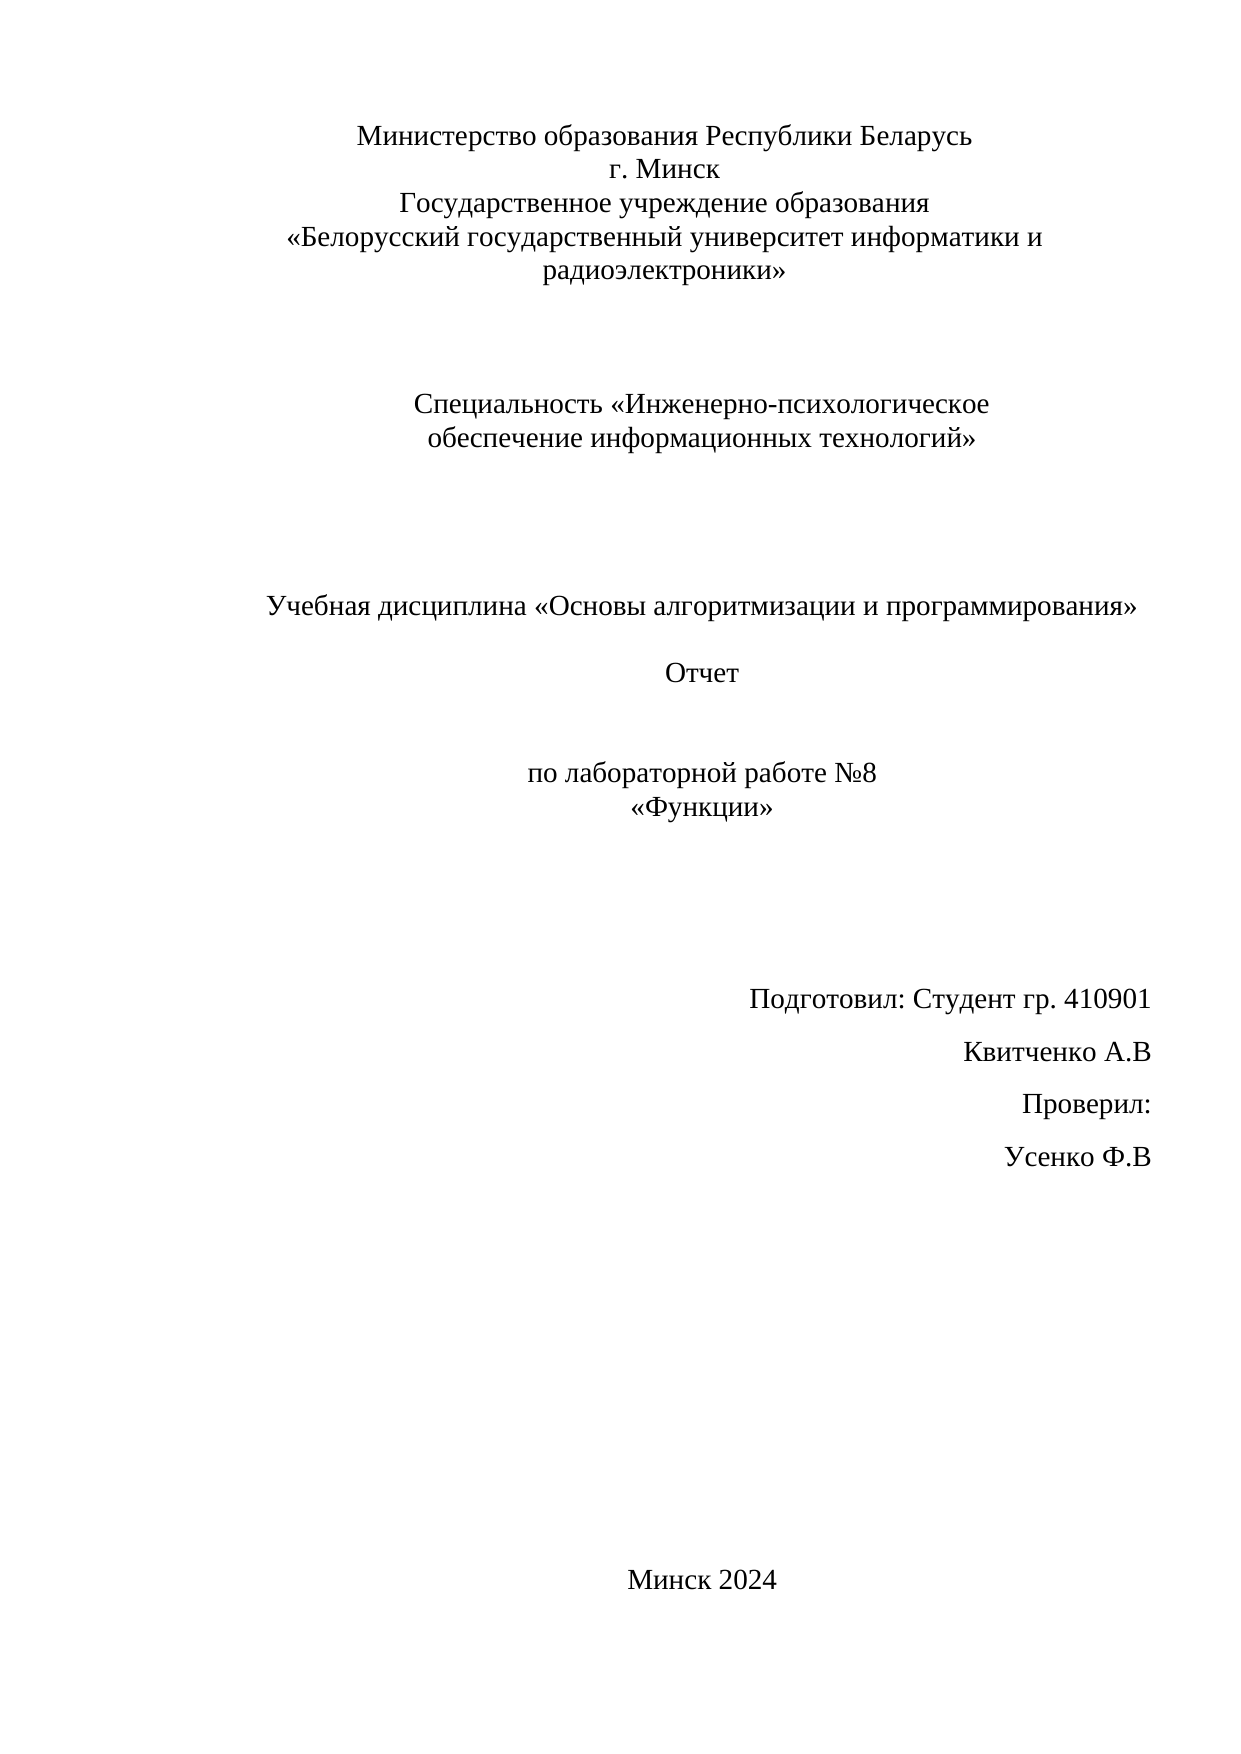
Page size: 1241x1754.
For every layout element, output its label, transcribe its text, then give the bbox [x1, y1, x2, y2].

text Министерство образования Республики Беларусь [177, 118, 1152, 152]
text по лабораторной работе №8 [177, 755, 1152, 789]
text Учебная дисциплина «Основы алгоритмизации и программирования» [177, 588, 1152, 621]
text «Белорусский государственный университет информатики и радиоэлектроники» [177, 219, 1152, 286]
text Специальность «Инженерно-психологическое [177, 386, 1152, 420]
text «Функции» [177, 789, 1152, 822]
text Минск 2024 [177, 1562, 1152, 1595]
text Отчет [177, 655, 1152, 688]
text Подготовил: Студент гр. 410901 [177, 981, 1152, 1014]
text Государственное учреждение образования [177, 185, 1152, 219]
text г. Минск [177, 152, 1152, 185]
text Усенко Ф.В [177, 1139, 1152, 1173]
text Квитченко А.В [177, 1034, 1152, 1067]
text обеспечение информационных технологий» [177, 420, 1152, 453]
text Проверил: [177, 1087, 1152, 1120]
